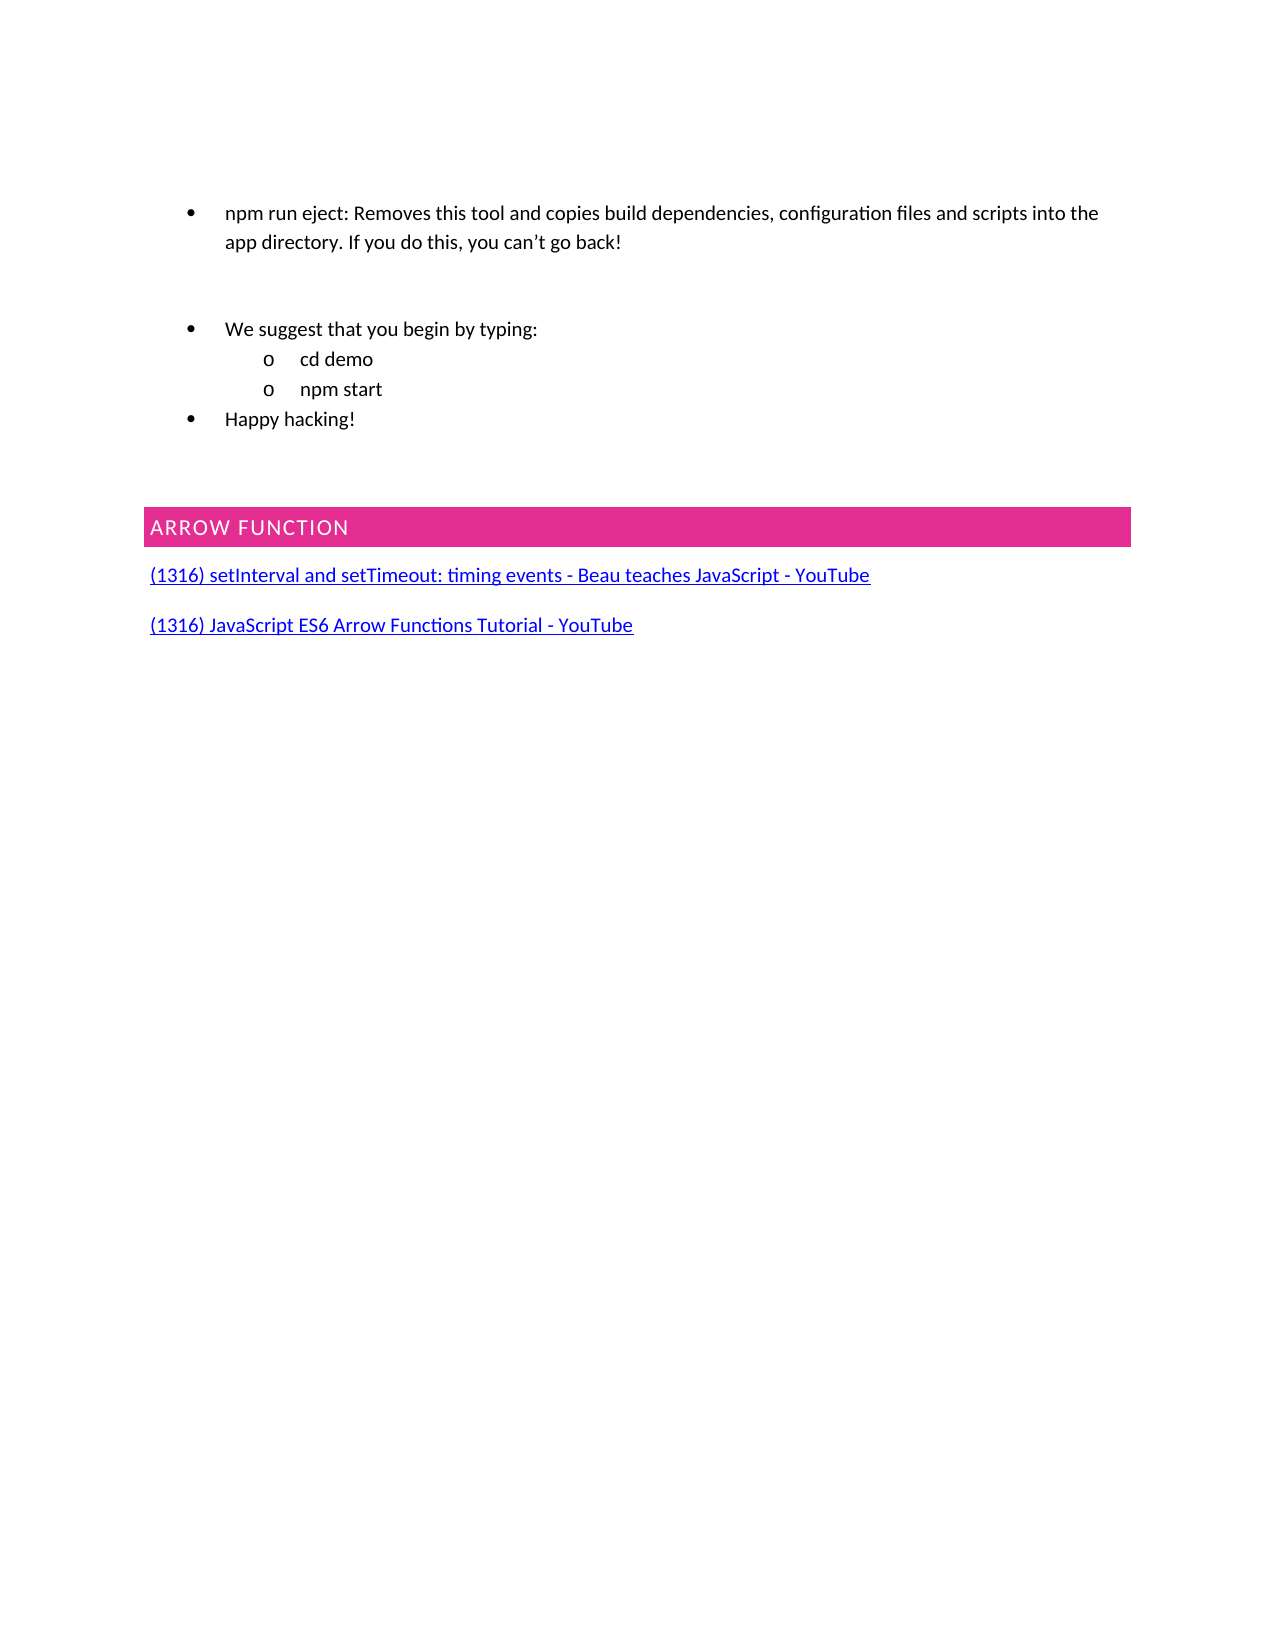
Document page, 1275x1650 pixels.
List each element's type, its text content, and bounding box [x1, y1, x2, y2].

list npm start [262, 376, 1125, 403]
list cd demo [262, 346, 1125, 372]
text (1316) setInterval and setTimeout: timing events - Beau teaches JavaScript - YouTube [150, 562, 1125, 587]
list npm run eject: Removes this tool and copies build dependencies, configuration files and scripts into the app directory. If you do this, you can’t go back! [187, 200, 1125, 254]
list Happy hacking! [187, 407, 1125, 432]
subtitle Arrow function [150, 513, 1125, 541]
list We suggest that you begin by typing: [187, 317, 1125, 342]
text (1316) JavaScript ES6 Arrow Functions Tutorial - YouTube [150, 612, 1125, 637]
